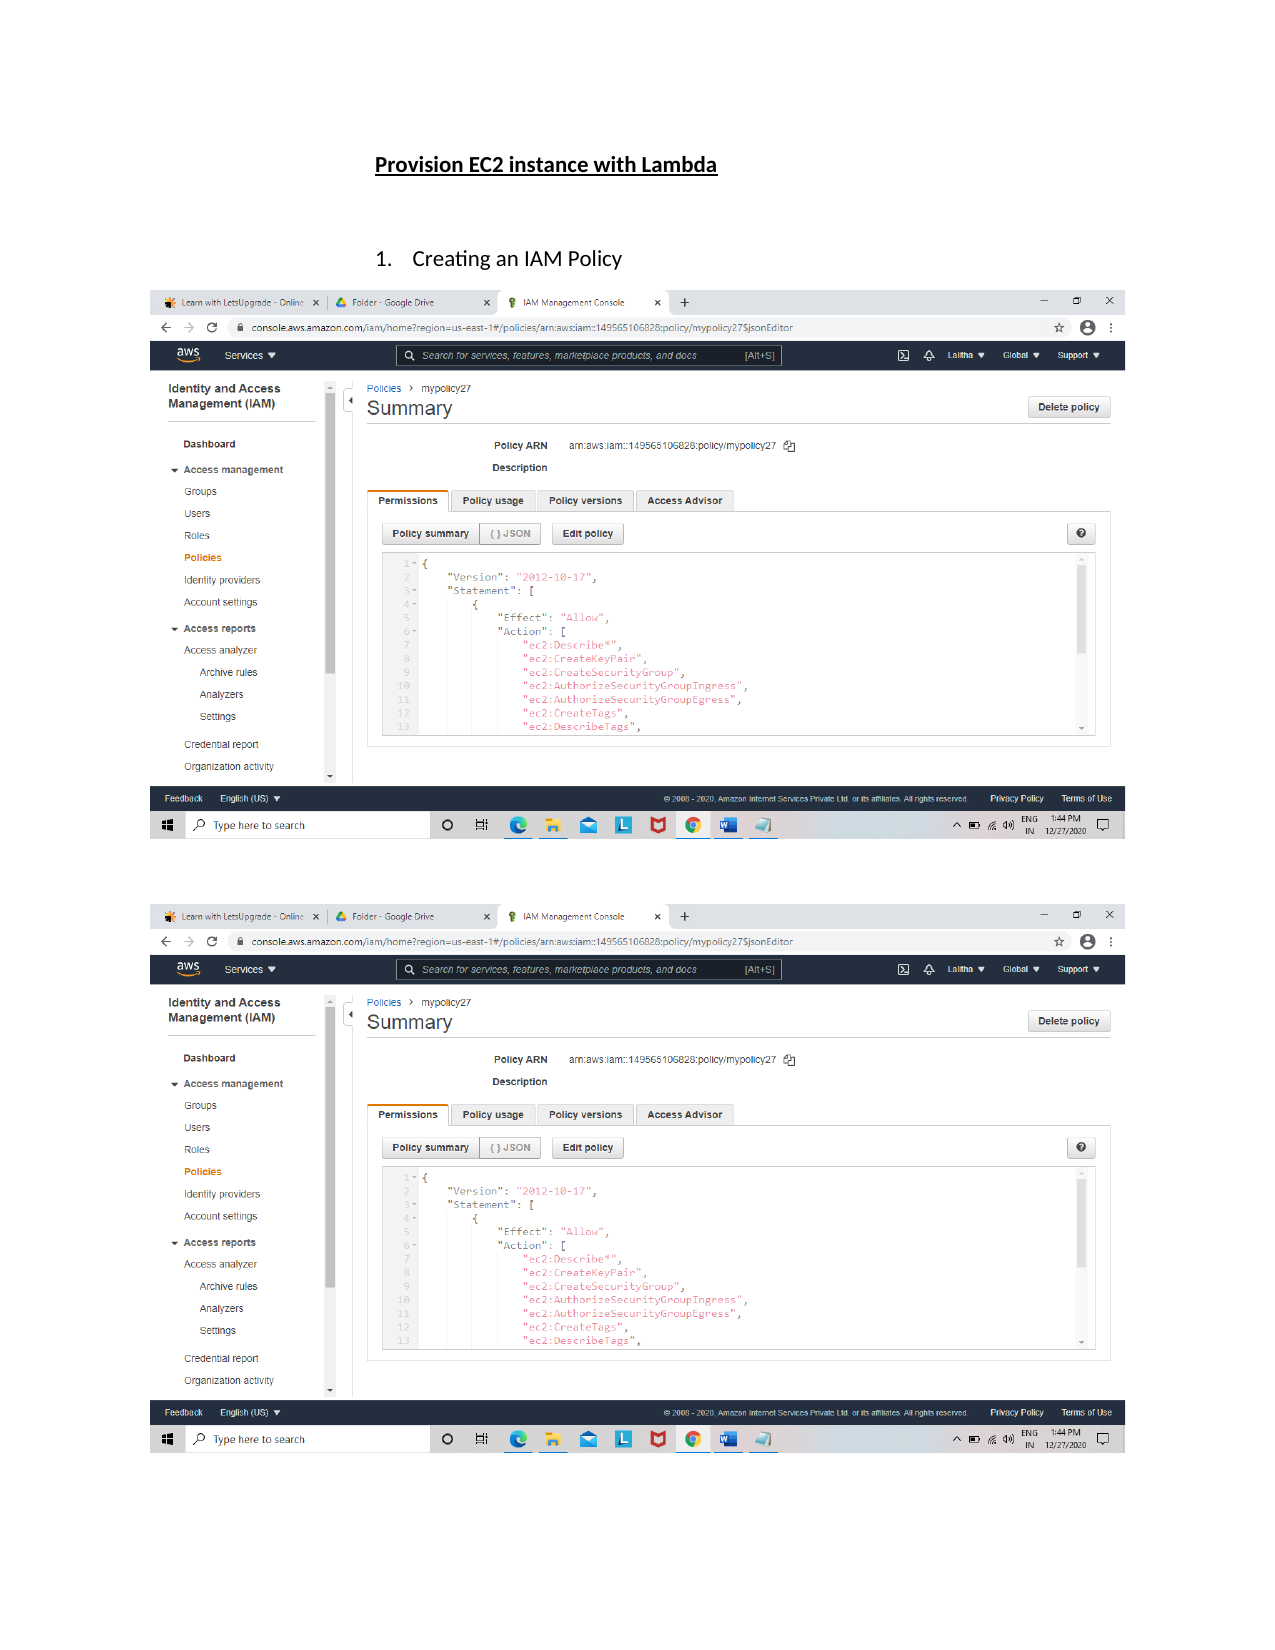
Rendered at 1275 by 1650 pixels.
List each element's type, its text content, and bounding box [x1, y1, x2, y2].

picture [150, 904, 1125, 1453]
picture [150, 290, 1125, 839]
list Creating an IAM Policy [375, 244, 1125, 272]
text Provision EC2 instance with Lambda [300, 150, 1125, 178]
